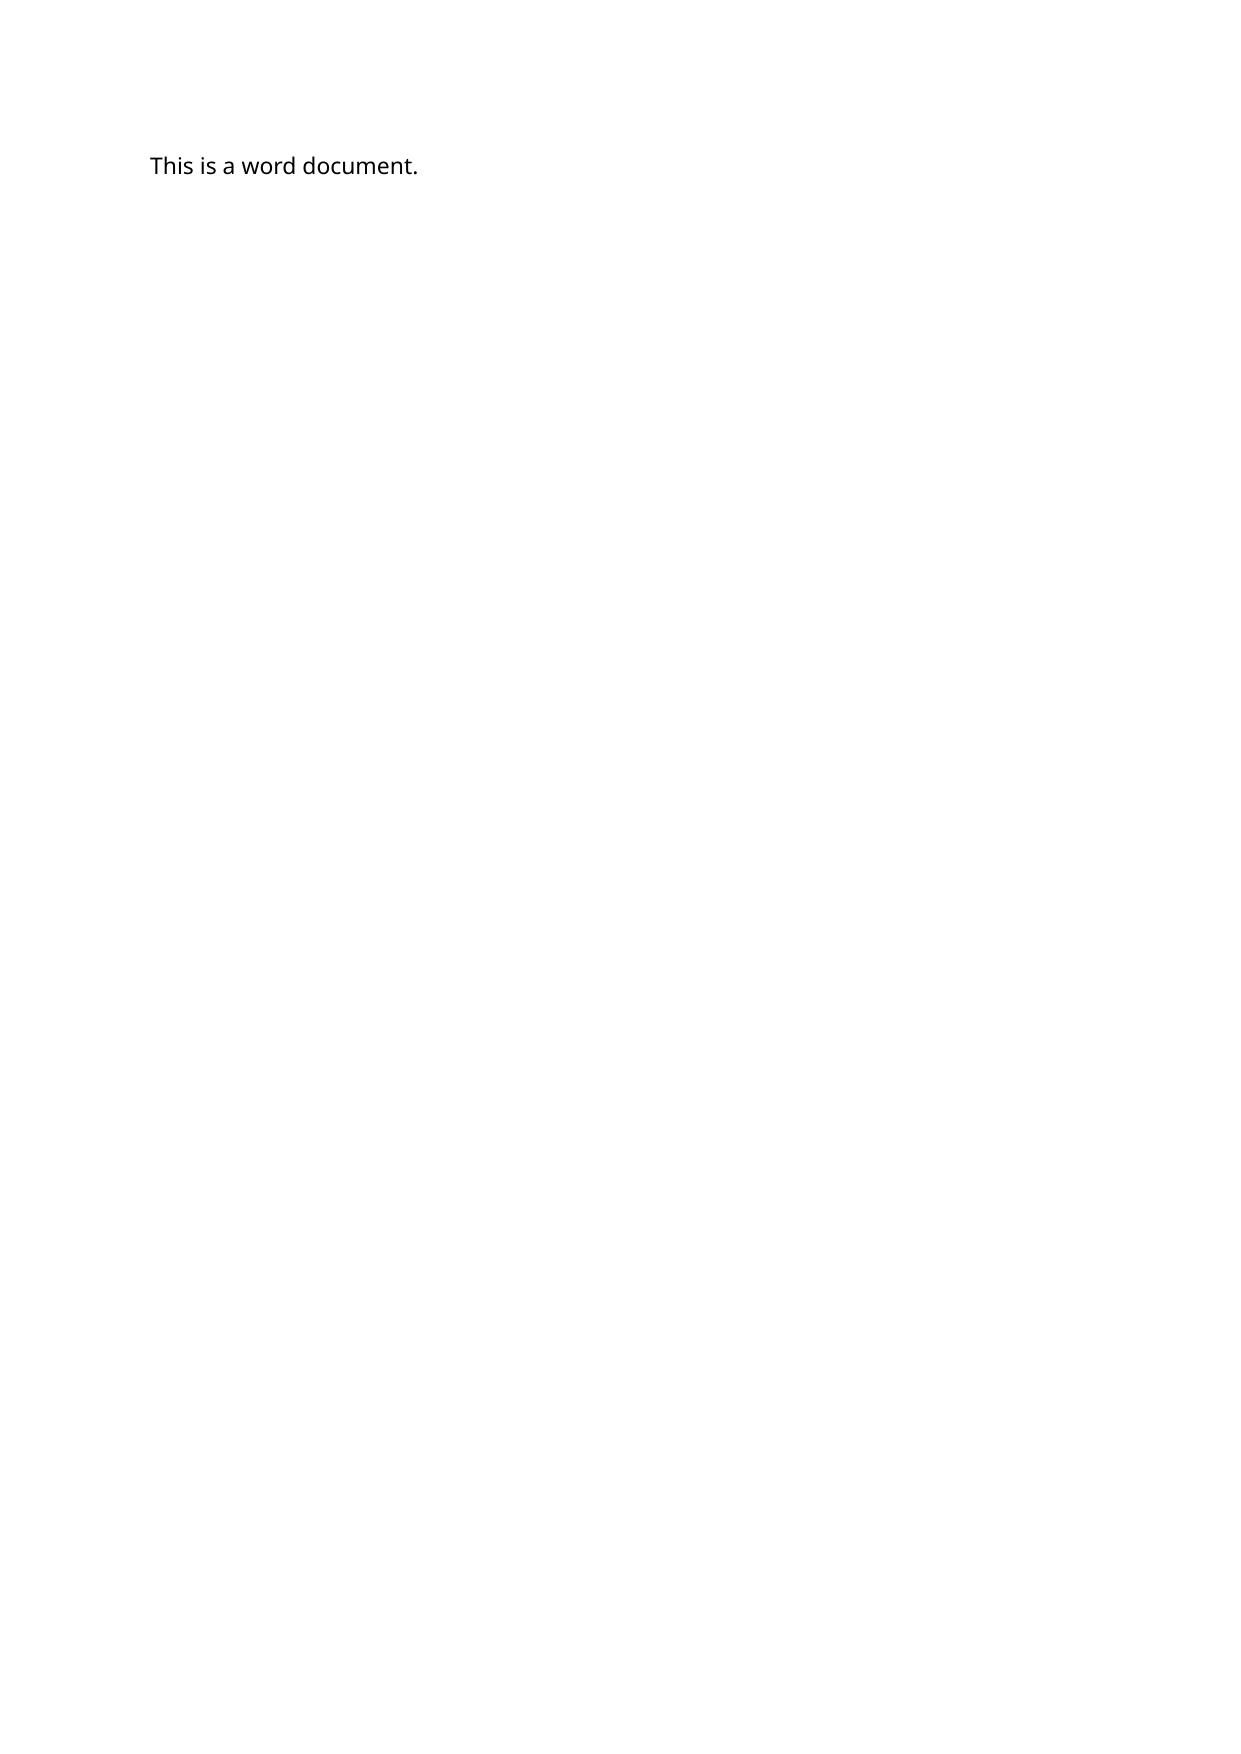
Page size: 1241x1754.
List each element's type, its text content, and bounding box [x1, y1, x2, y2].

text This is a word document. [150, 150, 1090, 181]
